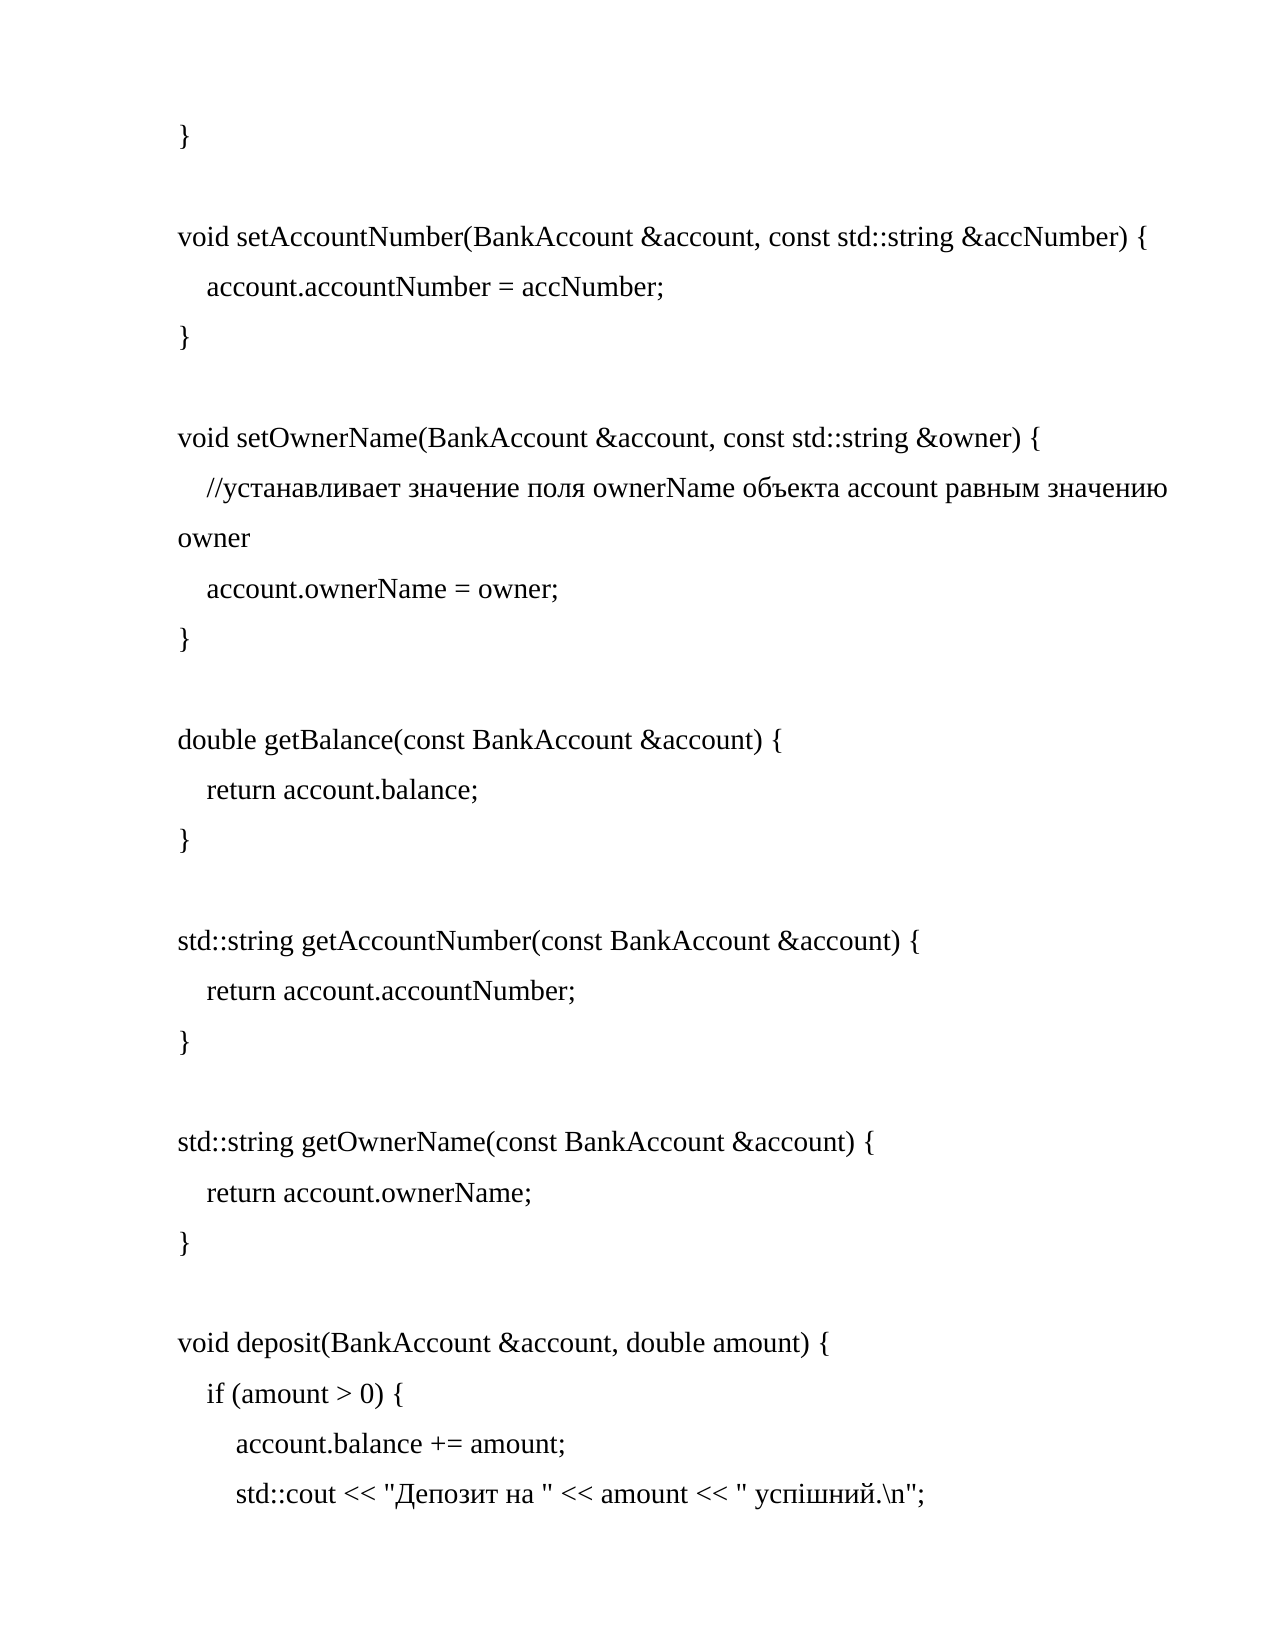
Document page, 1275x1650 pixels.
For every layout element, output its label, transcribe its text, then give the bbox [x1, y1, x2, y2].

text return account.ownerName; [177, 1175, 1186, 1208]
text } [177, 621, 1186, 655]
text void setOwnerName(BankAccount &account, const std::string &owner) { [177, 420, 1186, 453]
text } [177, 822, 1186, 856]
text } [177, 118, 1186, 152]
text } [177, 319, 1186, 353]
text return account.accountNumber; [177, 973, 1186, 1007]
text } [177, 1225, 1186, 1258]
text } [177, 1024, 1186, 1057]
text std::string getAccountNumber(const BankAccount &account) { [177, 923, 1186, 957]
text double getBalance(const BankAccount &account) { [177, 722, 1186, 755]
text return account.balance; [177, 772, 1186, 806]
text account.accountNumber = accNumber; [177, 269, 1186, 303]
text void setAccountNumber(BankAccount &account, const std::string &accNumber) { [177, 219, 1186, 252]
text void deposit(BankAccount &account, double amount) { [177, 1326, 1186, 1359]
text //устанавливает значение поля ownerName объекта account равным значению owner [177, 470, 1186, 554]
text account.ownerName = owner; [177, 571, 1186, 604]
text account.balance += amount; [177, 1426, 1186, 1460]
text if (amount > 0) { [177, 1376, 1186, 1409]
text std::cout << "Депозит на " << amount << " успішний.\n"; [177, 1477, 1186, 1510]
text std::string getOwnerName(const BankAccount &account) { [177, 1124, 1186, 1158]
